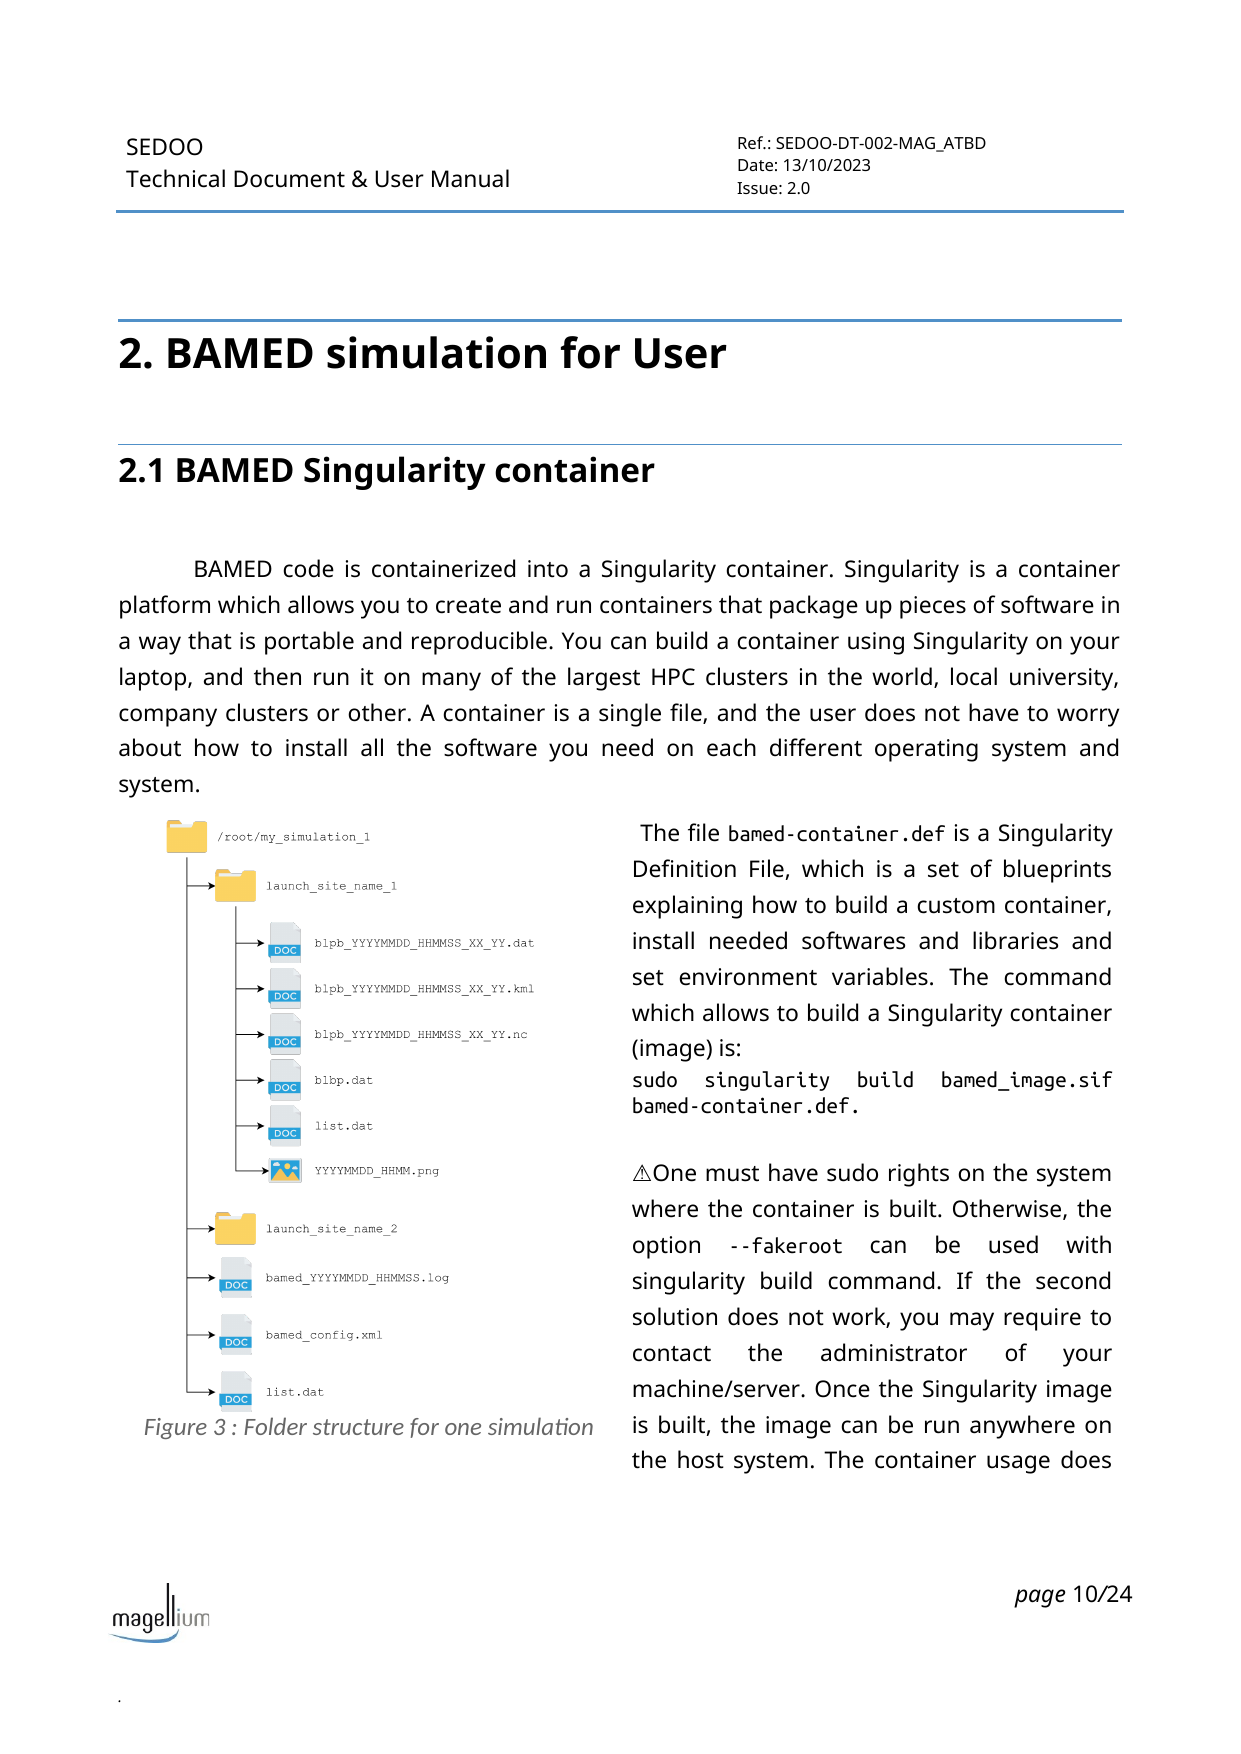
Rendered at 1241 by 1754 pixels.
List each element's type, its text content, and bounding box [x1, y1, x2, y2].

subtitle 2. BAMED simulation for User [118, 322, 1122, 381]
text BAMED code is containerized into a Singularity container. Singularity is a container platform which allows you to create and run containers that package up pieces of software in a way that is portable and reproducible. You can build a container using Singularity on your laptop, and then run it on many of the largest HPC clusters in the world, local university, company clusters or other. A container is a single file, and the user does not have to worry about how to install all the software you need on each different operating system and system. [118, 553, 1122, 799]
picture [166, 816, 574, 1412]
picture [107, 1583, 210, 1643]
subtitle 2.1 BAMED Singularity container [118, 445, 1122, 492]
table_header Figure 3 : Folder structure for one simulation [120, 806, 620, 1486]
